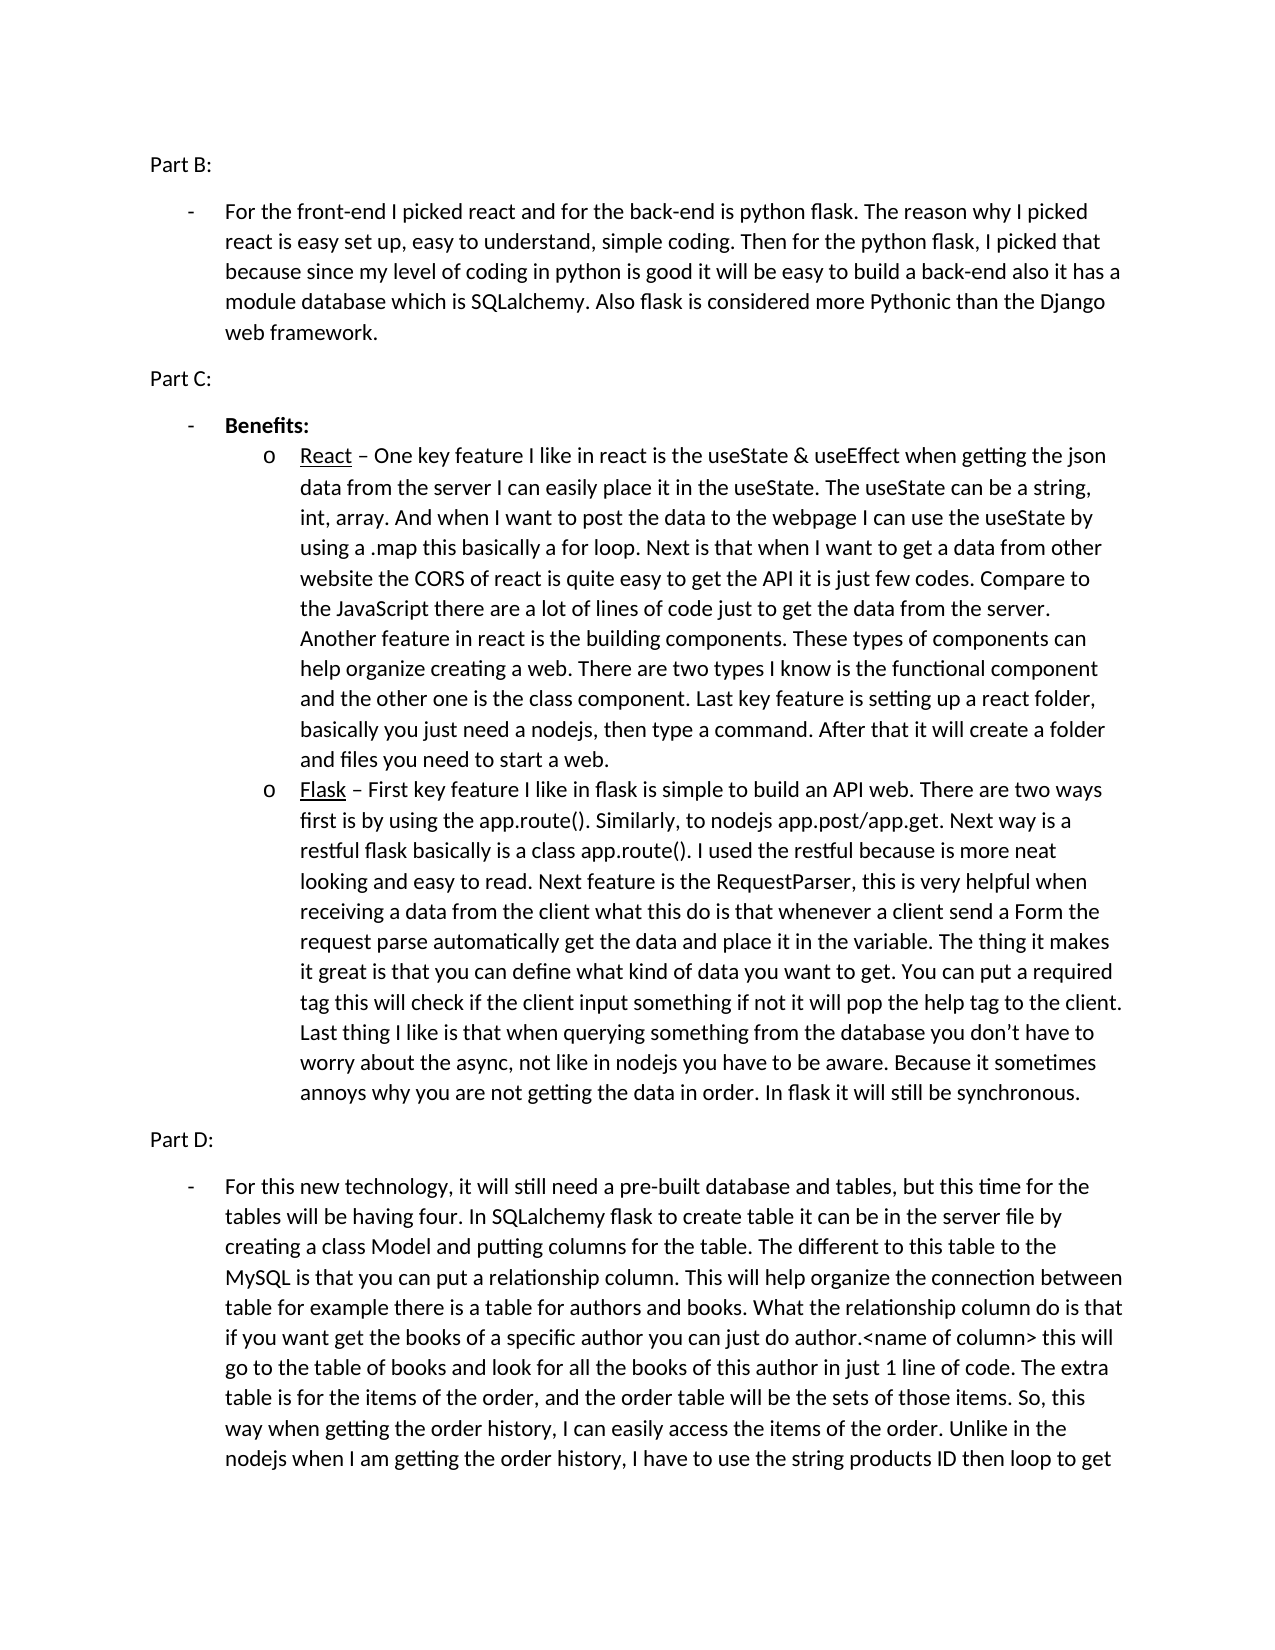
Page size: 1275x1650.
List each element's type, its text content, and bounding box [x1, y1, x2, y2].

list Benefits: [187, 411, 1125, 439]
list React – One key feature I like in react is the useState & useEffect when getting the json data from the server I can easily place it in the useState. The useState can be a string, int, array. And when I want to post the data to the webpage I can use the useState by using a .map this basically a for loop. Next is that when I want to get a data from other website the CORS of react is quite easy to get the API it is just few codes. Compare to the JavaScript there are a lot of lines of code just to get the data from the server. Another feature in react is the building components. These types of components can help organize creating a web. There are two types I know is the functional component and the other one is the class component. Last key feature is setting up a react folder, basically you just need a nodejs, then type a command. After that it will create a folder and files you need to start a web. [262, 442, 1125, 773]
list Flask – First key feature I like in flask is simple to build an API web. There are two ways first is by using the app.route(). Similarly, to nodejs app.post/app.get. Next way is a restful flask basically is a class app.route(). I used the restful because is more neat looking and easy to read. Next feature is the RequestParser, this is very helpful when receiving a data from the client what this do is that whenever a client send a Form the request parse automatically get the data and place it in the variable. The thing it makes it great is that you can define what kind of data you want to get. You can put a required tag this will check if the client input something if not it will pop the help tag to the client. Last thing I like is that when querying something from the database you don’t have to worry about the async, not like in nodejs you have to be aware. Because it sometimes annoys why you are not getting the data in order. In flask it will still be synchronous. [262, 775, 1125, 1106]
list For the front-end I picked react and for the back-end is python flask. The reason why I picked react is easy set up, easy to understand, simple coding. Then for the python flask, I picked that because since my level of coding in python is good it will be easy to build a back-end also it has a module database which is SQLalchemy. Also flask is considered more Pythonic than the Django web framework. [187, 197, 1125, 346]
text Part B: [150, 150, 1125, 178]
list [187, 1172, 1125, 1472]
text Part D: [150, 1125, 1125, 1153]
text Part C: [150, 364, 1125, 393]
